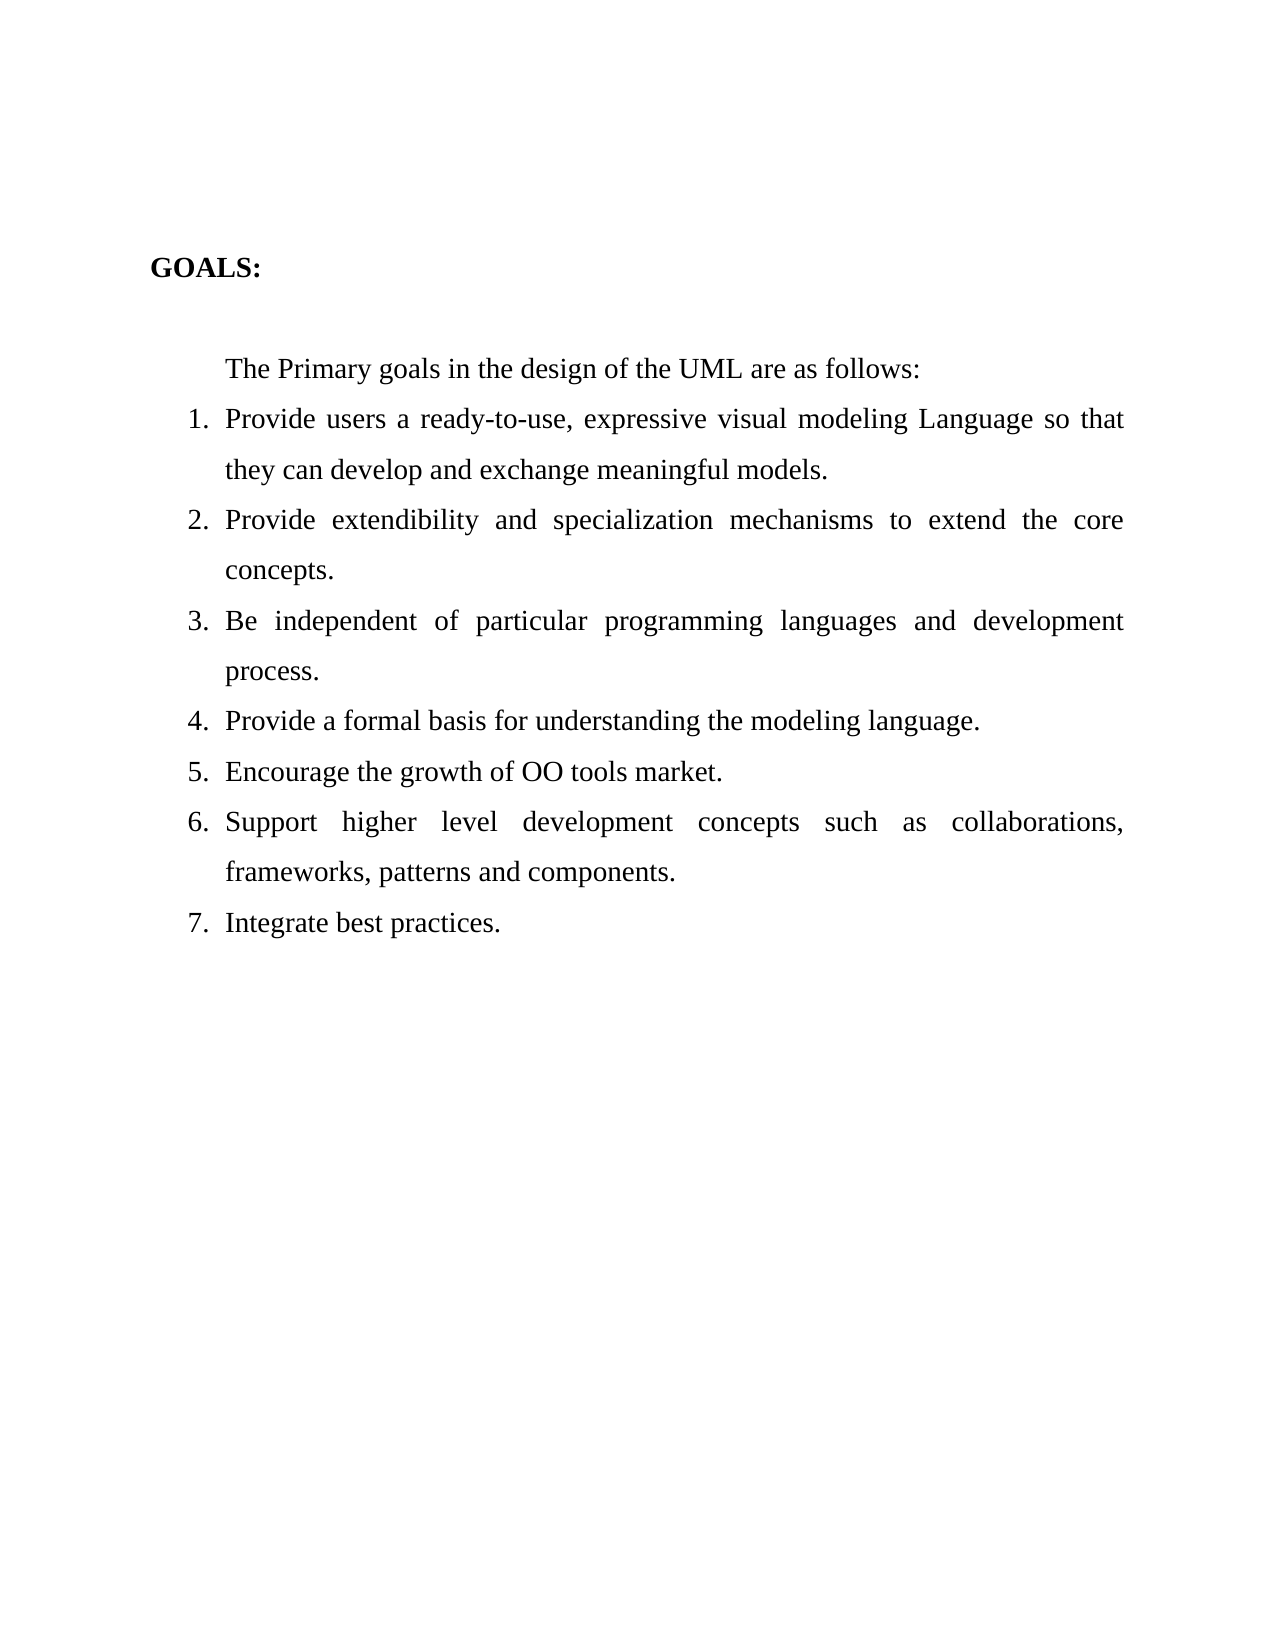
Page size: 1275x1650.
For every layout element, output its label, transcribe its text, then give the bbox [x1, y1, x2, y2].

list Be independent of particular programming languages and development process. [187, 603, 1125, 687]
list Provide extendibility and specialization mechanisms to extend the core concepts. [187, 502, 1125, 586]
list Provide users a ready-to-use, expressive visual modeling Language so that they can develop and exchange meaningful models. [187, 402, 1125, 485]
list Encourage the growth of OO tools market. [187, 754, 1125, 787]
list Integrate best practices. [187, 905, 1125, 938]
list The Primary goals in the design of the UML are as follows: [150, 351, 1125, 385]
list Provide a formal basis for understanding the modeling language. [187, 703, 1125, 737]
list GOALS: [150, 251, 1125, 284]
list Support higher level development concepts such as collaborations, frameworks, patterns and components. [187, 804, 1125, 888]
